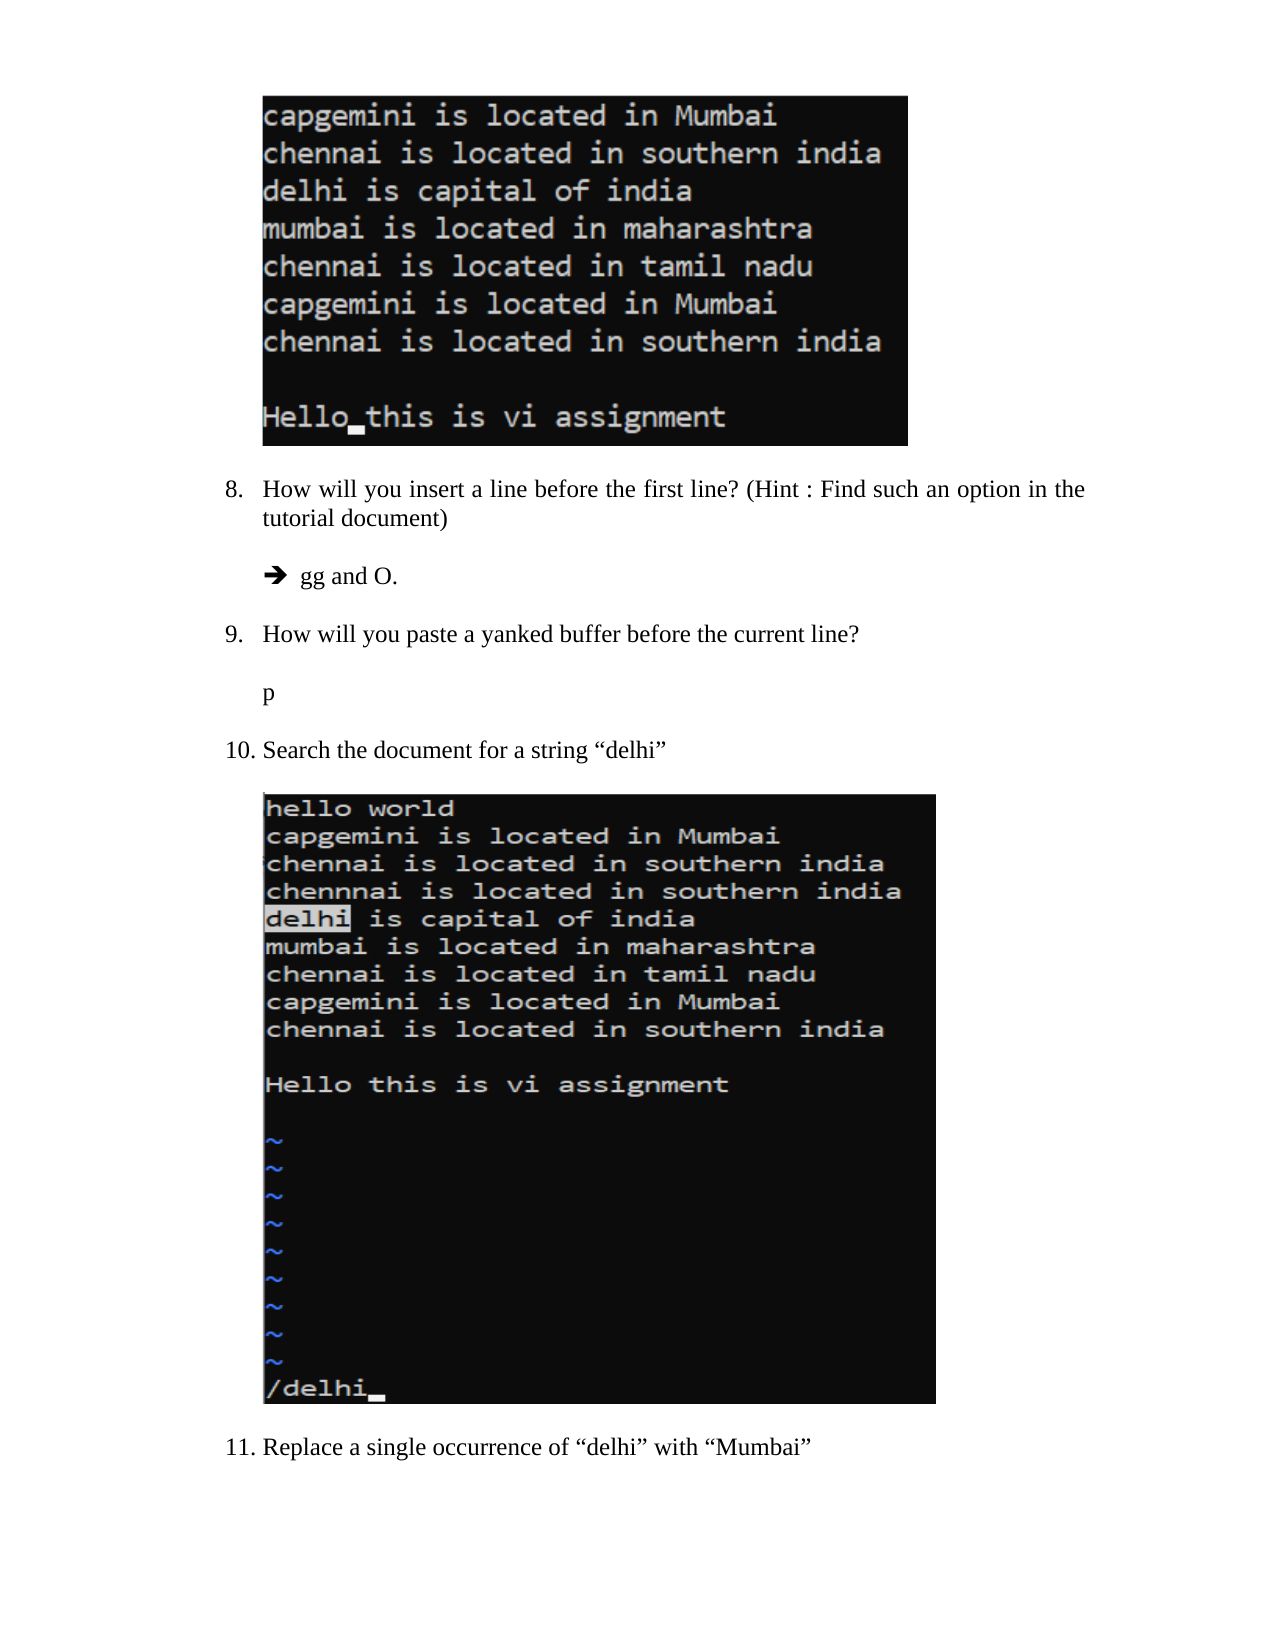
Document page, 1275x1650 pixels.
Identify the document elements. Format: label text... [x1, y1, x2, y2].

list Replace a single occurrence of “delhi” with “Mumbai” [225, 1432, 1087, 1461]
list gg and O. [262, 561, 1087, 590]
picture [262, 792, 936, 1404]
text p [262, 677, 1087, 706]
list How will you insert a line before the first line? (Hint : Find such an option in the tutorial document) [225, 474, 1087, 532]
picture [262, 93, 908, 446]
list Search the document for a string “delhi” [225, 735, 1087, 764]
list How will you paste a yanked buffer before the current line? [225, 619, 1087, 648]
